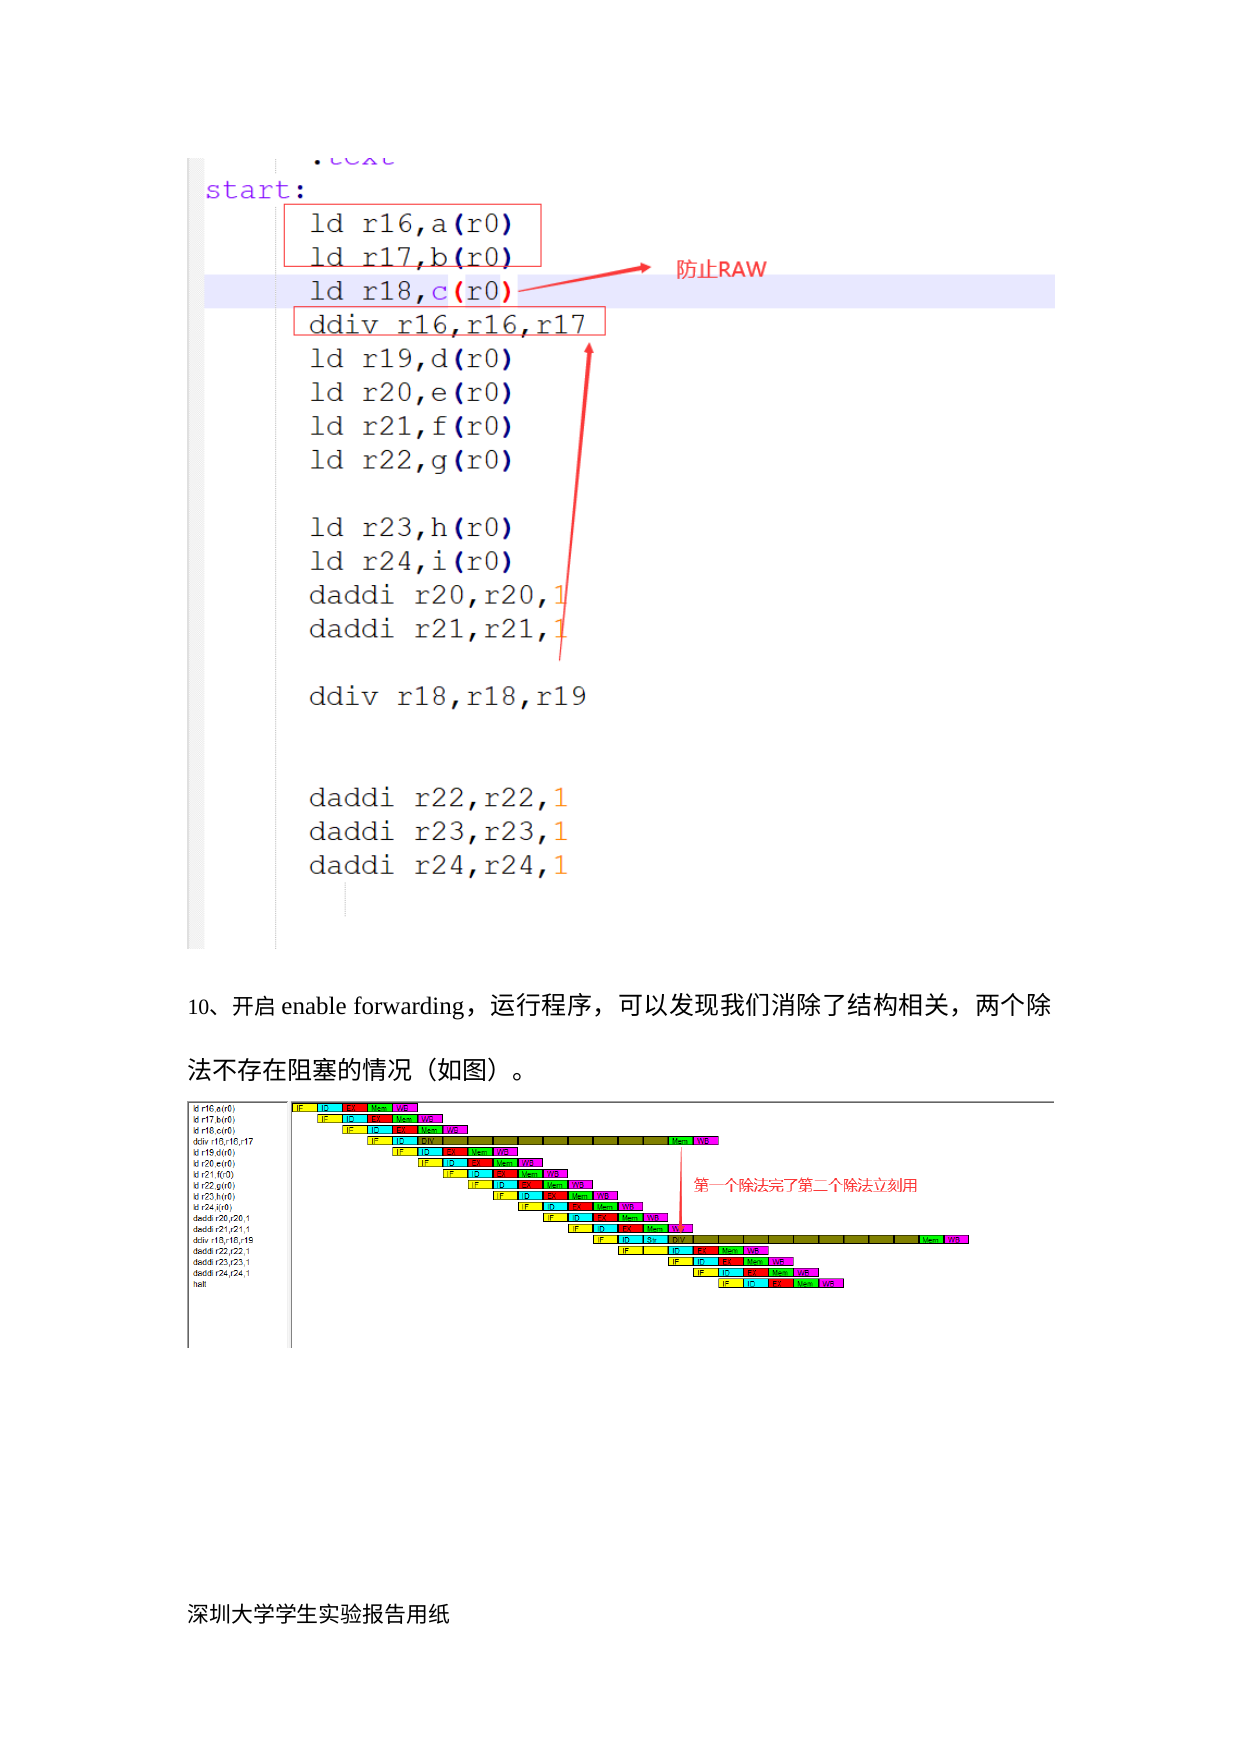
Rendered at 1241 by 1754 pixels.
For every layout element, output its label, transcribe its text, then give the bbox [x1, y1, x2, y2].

text 10、开启enable forwarding，运行程序，可以发现我们消除了结构相关，两个除法不存在阻塞的情况（如图）。 [187, 971, 1053, 1101]
picture [187, 1101, 1054, 1348]
picture [187, 158, 1055, 949]
